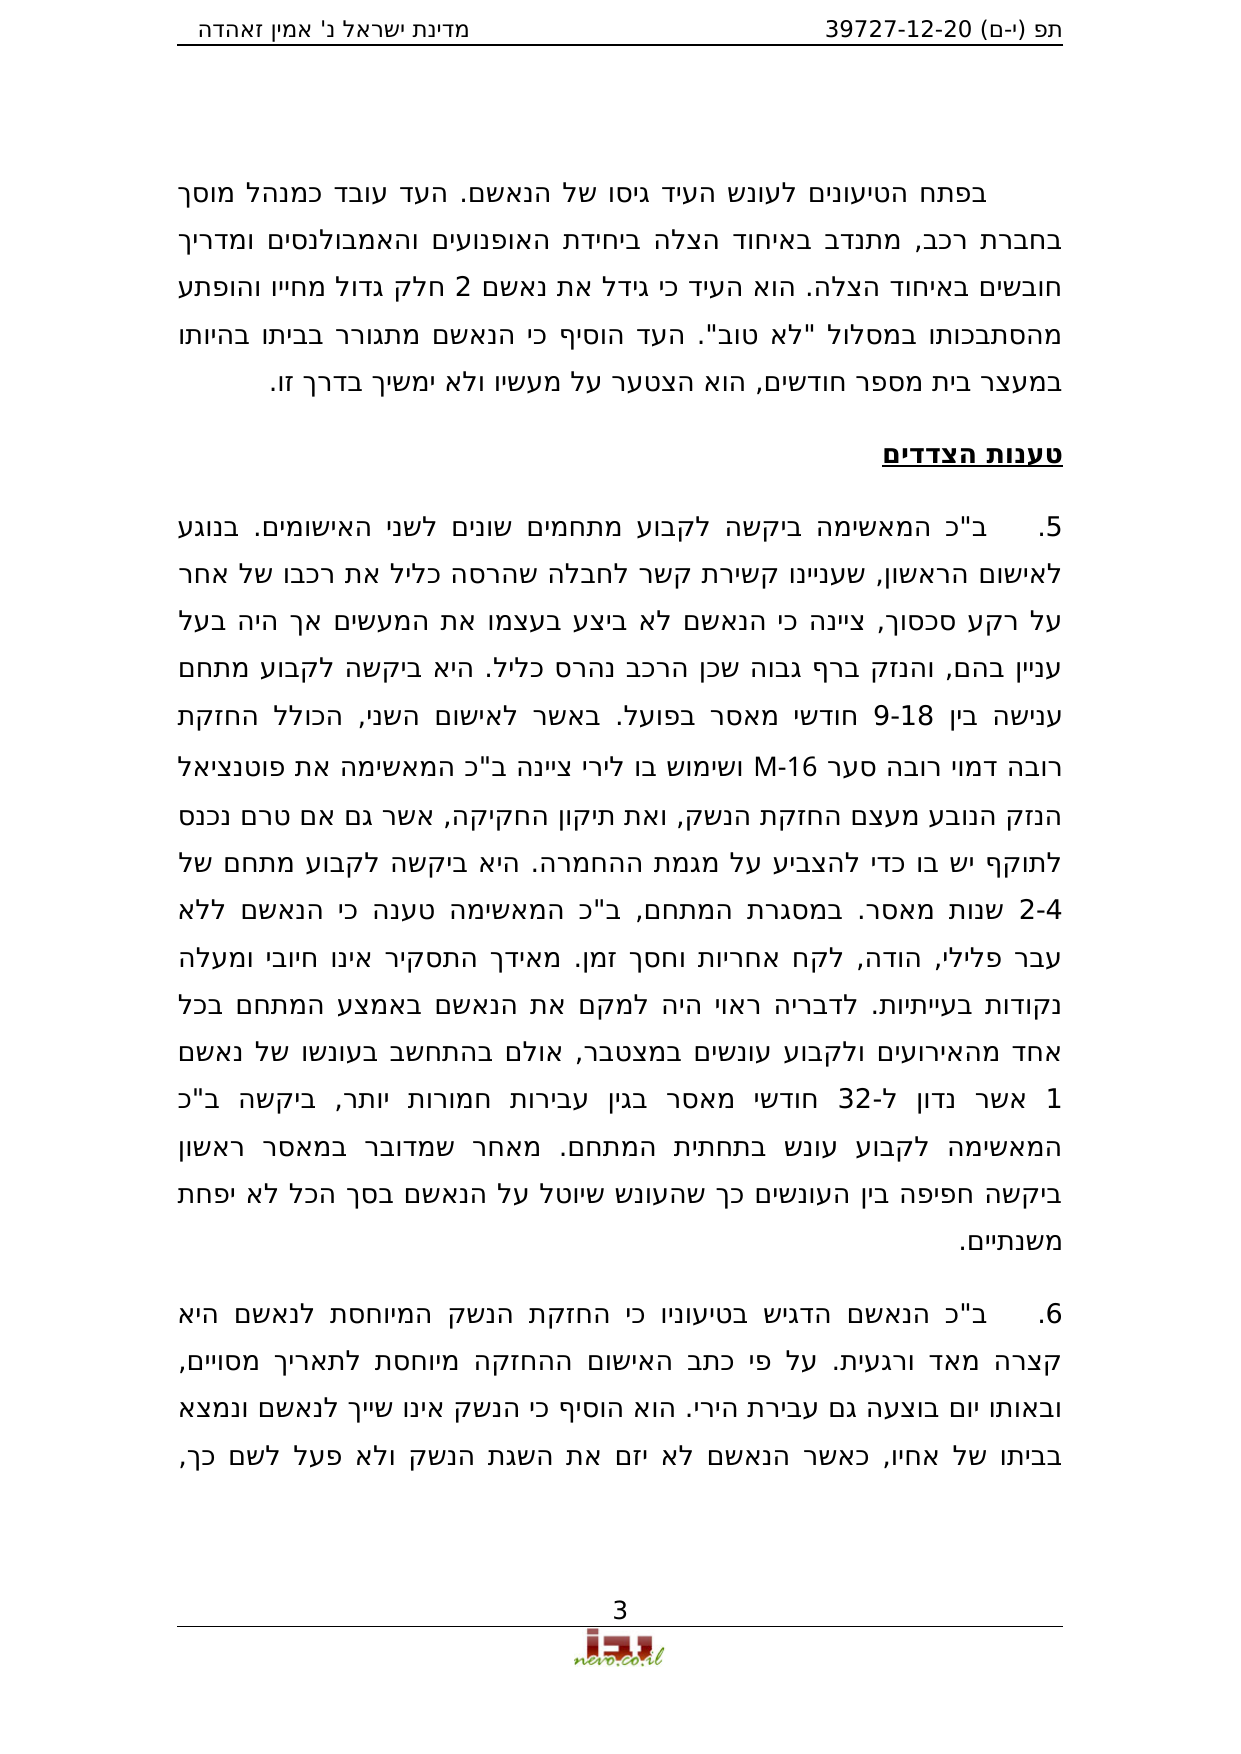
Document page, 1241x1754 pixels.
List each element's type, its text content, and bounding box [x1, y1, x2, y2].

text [177, 1298, 1063, 1471]
picture [574, 1628, 666, 1667]
text טענות הצדדים [177, 439, 1063, 470]
text בפתח הטיעונים לעונש העיד גיסו של הנאשם. העד עובד כמנהל מוסך בחברת רכב, מתנדב באיחוד הצלה ביחידת האופנועים והאמבולנסים ומדריך חובשים באיחוד הצלה. הוא העיד כי גידל את נאשם 2 חלק גדול מחייו והופתע מהסתבכותו במסלול "לא טוב". העד הוסיף כי הנאשם מתגורר בביתו בהיותו במעצר בית מספר חודשים, הוא הצטער על מעשיו ולא ימשיך בדרך זו. [177, 177, 1063, 398]
text 5. ב"כ המאשימה ביקשה לקבוע מתחמים שונים לשני האישומים. בנוגע לאישום הראשון, שעניינו קשירת קשר לחבלה שהרסה כליל את רכבו של אחר על רקע סכסוך, ציינה כי הנאשם לא ביצע בעצמו את המעשים אך היה בעל עניין בהם, והנזק ברף גבוה שכן הרכב נהרס כליל. היא ביקשה לקבוע מתחם ענישה בין 9-18 חודשי מאסר בפועל. באשר לאישום השני, הכולל החזקת רובה דמוי רובה סער M-16 ושימוש בו לירי ציינה ב"כ המאשימה את פוטנציאל הנזק הנובע מעצם החזקת הנשק, ואת תיקון החקיקה, אשר גם אם טרם נכנס לתוקף יש בו כדי להצביע על מגמת ההחמרה. היא ביקשה לקבוע מתחם של 2-4 שנות מאסר. במסגרת המתחם, ב"כ המאשימה טענה כי הנאשם ללא עבר פלילי, הודה, לקח אחריות וחסך זמן. מאידך התסקיר אינו חיובי ומעלה נקודות בעייתיות. לדבריה ראוי היה למקם את הנאשם באמצע המתחם בכל אחד מהאירועים ולקבוע עונשים במצטבר, אולם בהתחשב בעונשו של נאשם 1 אשר נדון ל-32 חודשי מאסר בגין עבירות חמורות יותר, ביקשה ב"כ המאשימה לקבוע עונש בתחתית המתחם. מאחר שמדובר במאסר ראשון ביקשה חפיפה בין העונשים כך שהעונש שיוטל על הנאשם בסך הכל לא יפחת משנתיים. [177, 511, 1063, 1257]
